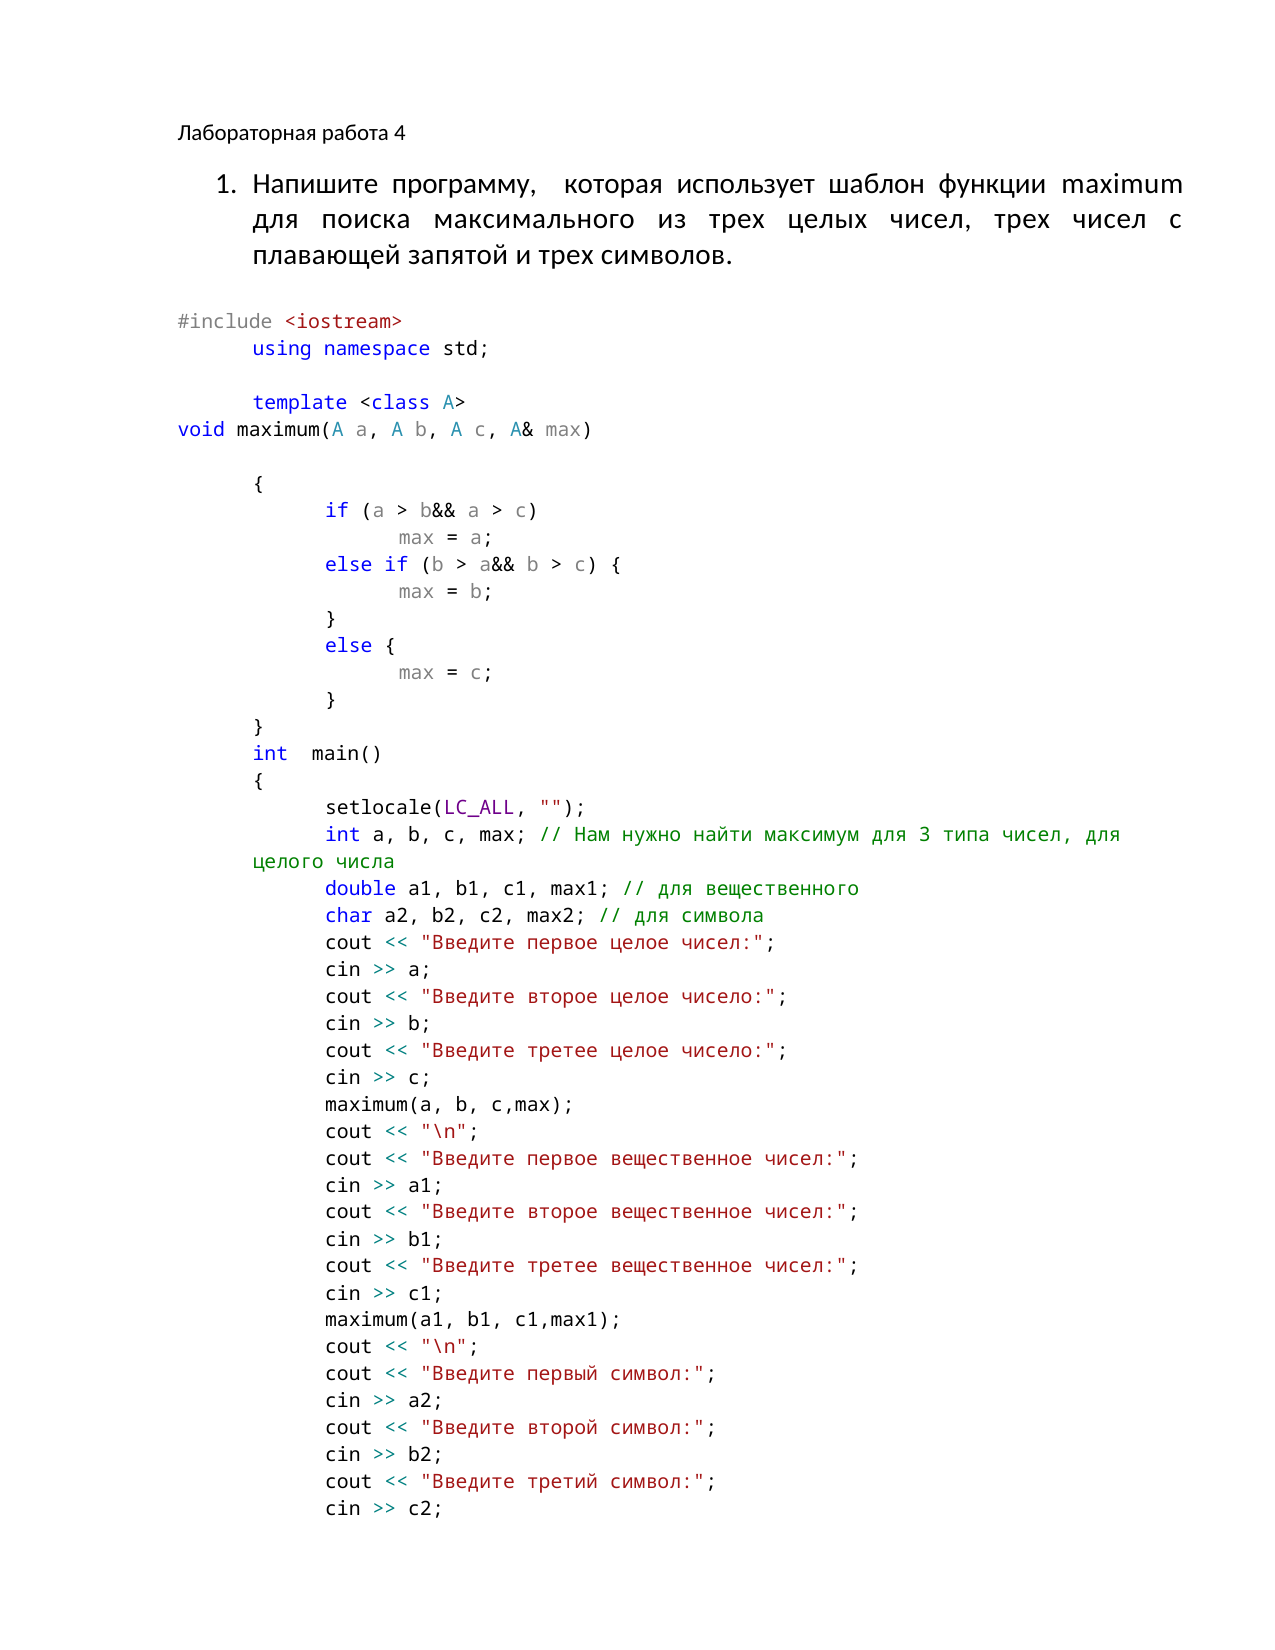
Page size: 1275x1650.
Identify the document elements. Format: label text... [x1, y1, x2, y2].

list if (a > b&& a > c) [252, 496, 1186, 523]
list } [252, 685, 1186, 712]
list cin >> a2; [252, 1387, 1186, 1414]
list char a2, b2, c2, max2; // для символа [252, 901, 1186, 928]
list cout << "\n"; [252, 1117, 1186, 1144]
list using namespace std; [252, 334, 1186, 361]
list cout << "Введите второе вещественное чисел:"; [252, 1198, 1186, 1225]
text void maximum(A a, A b, A c, A& max) [177, 415, 1186, 442]
list max = b; [252, 577, 1186, 604]
list cout << "Введите второе целое чисело:"; [252, 982, 1186, 1009]
list cin >> a1; [252, 1171, 1186, 1198]
list maximum(a1, b1, c1,max1); [252, 1306, 1186, 1333]
list cin >> c2; [252, 1494, 1186, 1522]
list cin >> b2; [252, 1441, 1186, 1468]
list { [252, 766, 1186, 793]
list cin >> c1; [252, 1279, 1186, 1306]
list cout << "Введите третий символ:"; [252, 1468, 1186, 1494]
list cout << "Введите первое вещественное чисел:"; [252, 1144, 1186, 1171]
list cin >> c; [252, 1063, 1186, 1090]
list cout << "\n"; [252, 1333, 1186, 1360]
list double a1, b1, c1, max1; // для вещественного [252, 874, 1186, 901]
list Напишите программу, которая использует шаблон функции maximum для поиска максимального из трех целых чисел, трех чисел с плавающей запятой и трех символов. [215, 165, 1183, 272]
list template <class A> [252, 388, 1186, 415]
list cout << "Введите второй символ:"; [252, 1414, 1186, 1441]
list { [252, 469, 1186, 496]
list cin >> b1; [252, 1225, 1186, 1252]
list int main() [252, 739, 1186, 766]
list cout << "Введите третее вещественное чисел:"; [252, 1252, 1186, 1279]
list max = a; [252, 523, 1186, 550]
text Лабораторная работа 4 [177, 118, 1186, 146]
list cout << "Введите первый символ:"; [252, 1360, 1186, 1387]
list else if (b > a&& b > c) { [252, 550, 1186, 577]
list cout << "Введите третее целое чисело:"; [252, 1036, 1186, 1063]
list max = c; [252, 658, 1186, 685]
list } [252, 604, 1186, 631]
list int a, b, c, max; // Нам нужно найти максимум для 3 типа чисел, для целого числа [252, 820, 1186, 874]
text #include <iostream> [177, 307, 1186, 334]
list cin >> a; [252, 955, 1186, 982]
list setlocale(LC_ALL, ""); [252, 793, 1186, 820]
list else { [252, 631, 1186, 658]
list maximum(a, b, c,max); [252, 1090, 1186, 1117]
list cin >> b; [252, 1009, 1186, 1036]
list } [252, 712, 1186, 739]
list cout << "Введите первое целое чисел:"; [252, 928, 1186, 955]
